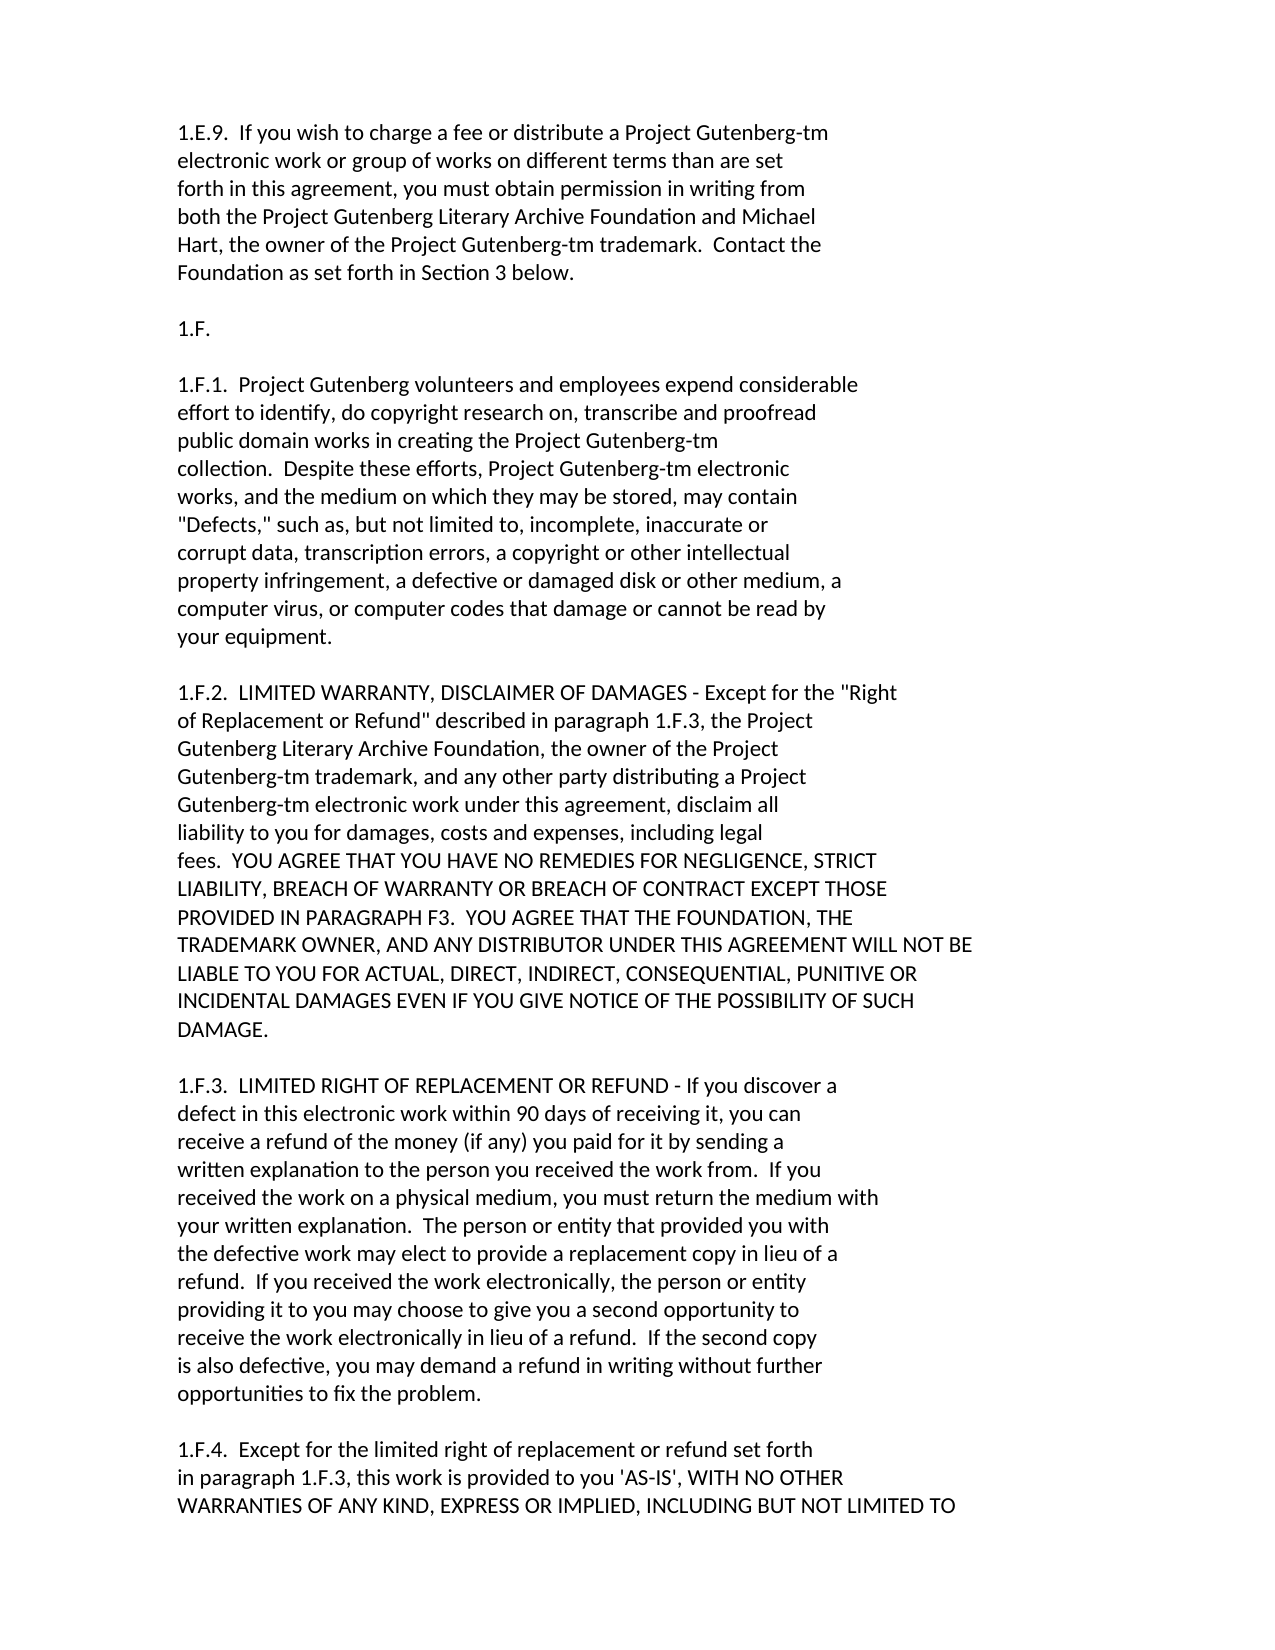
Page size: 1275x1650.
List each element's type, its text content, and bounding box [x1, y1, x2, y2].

text PROVIDED IN PARAGRAPH F3. YOU AGREE THAT THE FOUNDATION, THE [177, 903, 1186, 931]
text liability to you for damages, costs and expenses, including legal [177, 818, 1186, 847]
text 1.F.2. LIMITED WARRANTY, DISCLAIMER OF DAMAGES - Except for the "Right [177, 678, 1186, 706]
text public domain works in creating the Project Gutenberg-tm [177, 426, 1186, 454]
text received the work on a physical medium, you must return the medium with [177, 1183, 1186, 1211]
text collection. Despite these efforts, Project Gutenberg-tm electronic [177, 454, 1186, 482]
text written explanation to the person you received the work from. If you [177, 1155, 1186, 1183]
text forth in this agreement, you must obtain permission in writing from [177, 174, 1186, 202]
text your written explanation. The person or entity that provided you with [177, 1211, 1186, 1239]
text Foundation as set forth in Section 3 below. [177, 258, 1186, 286]
text works, and the medium on which they may be stored, may contain [177, 482, 1186, 510]
text the defective work may elect to provide a replacement copy in lieu of a [177, 1239, 1186, 1267]
text Gutenberg Literary Archive Foundation, the owner of the Project [177, 734, 1186, 762]
text both the Project Gutenberg Literary Archive Foundation and Michael [177, 202, 1186, 230]
text effort to identify, do copyright research on, transcribe and proofread [177, 398, 1186, 426]
text Gutenberg-tm electronic work under this agreement, disclaim all [177, 791, 1186, 818]
text computer virus, or computer codes that damage or cannot be read by [177, 594, 1186, 622]
text Gutenberg-tm trademark, and any other party distributing a Project [177, 762, 1186, 791]
text corrupt data, transcription errors, a copyright or other intellectual [177, 538, 1186, 566]
text property infringement, a defective or damaged disk or other medium, a [177, 566, 1186, 594]
text 1.F.1. Project Gutenberg volunteers and employees expend considerable [177, 370, 1186, 398]
text 1.E.9. If you wish to charge a fee or distribute a Project Gutenberg-tm [177, 118, 1186, 146]
text 1.F.3. LIMITED RIGHT OF REPLACEMENT OR REFUND - If you discover a [177, 1071, 1186, 1099]
text TRADEMARK OWNER, AND ANY DISTRIBUTOR UNDER THIS AGREEMENT WILL NOT BE [177, 931, 1186, 959]
text WARRANTIES OF ANY KIND, EXPRESS OR IMPLIED, INCLUDING BUT NOT LIMITED TO [177, 1491, 1186, 1519]
text of Replacement or Refund" described in paragraph 1.F.3, the Project [177, 706, 1186, 734]
text 1.F.4. Except for the limited right of replacement or refund set forth [177, 1435, 1186, 1463]
text defect in this electronic work within 90 days of receiving it, you can [177, 1099, 1186, 1127]
text INCIDENTAL DAMAGES EVEN IF YOU GIVE NOTICE OF THE POSSIBILITY OF SUCH [177, 987, 1186, 1015]
text Hart, the owner of the Project Gutenberg-tm trademark. Contact the [177, 230, 1186, 258]
text fees. YOU AGREE THAT YOU HAVE NO REMEDIES FOR NEGLIGENCE, STRICT [177, 847, 1186, 874]
text 1.F. [177, 314, 1186, 342]
text refund. If you received the work electronically, the person or entity [177, 1267, 1186, 1295]
text opportunities to fix the problem. [177, 1379, 1186, 1407]
text in paragraph 1.F.3, this work is provided to you 'AS-IS', WITH NO OTHER [177, 1463, 1186, 1491]
text providing it to you may choose to give you a second opportunity to [177, 1295, 1186, 1323]
text LIABILITY, BREACH OF WARRANTY OR BREACH OF CONTRACT EXCEPT THOSE [177, 874, 1186, 903]
text is also defective, you may demand a refund in writing without further [177, 1351, 1186, 1379]
text DAMAGE. [177, 1015, 1186, 1043]
text receive a refund of the money (if any) you paid for it by sending a [177, 1127, 1186, 1155]
text LIABLE TO YOU FOR ACTUAL, DIRECT, INDIRECT, CONSEQUENTIAL, PUNITIVE OR [177, 959, 1186, 987]
text "Defects," such as, but not limited to, incomplete, inaccurate or [177, 510, 1186, 538]
text your equipment. [177, 622, 1186, 650]
text receive the work electronically in lieu of a refund. If the second copy [177, 1323, 1186, 1351]
text electronic work or group of works on different terms than are set [177, 146, 1186, 174]
